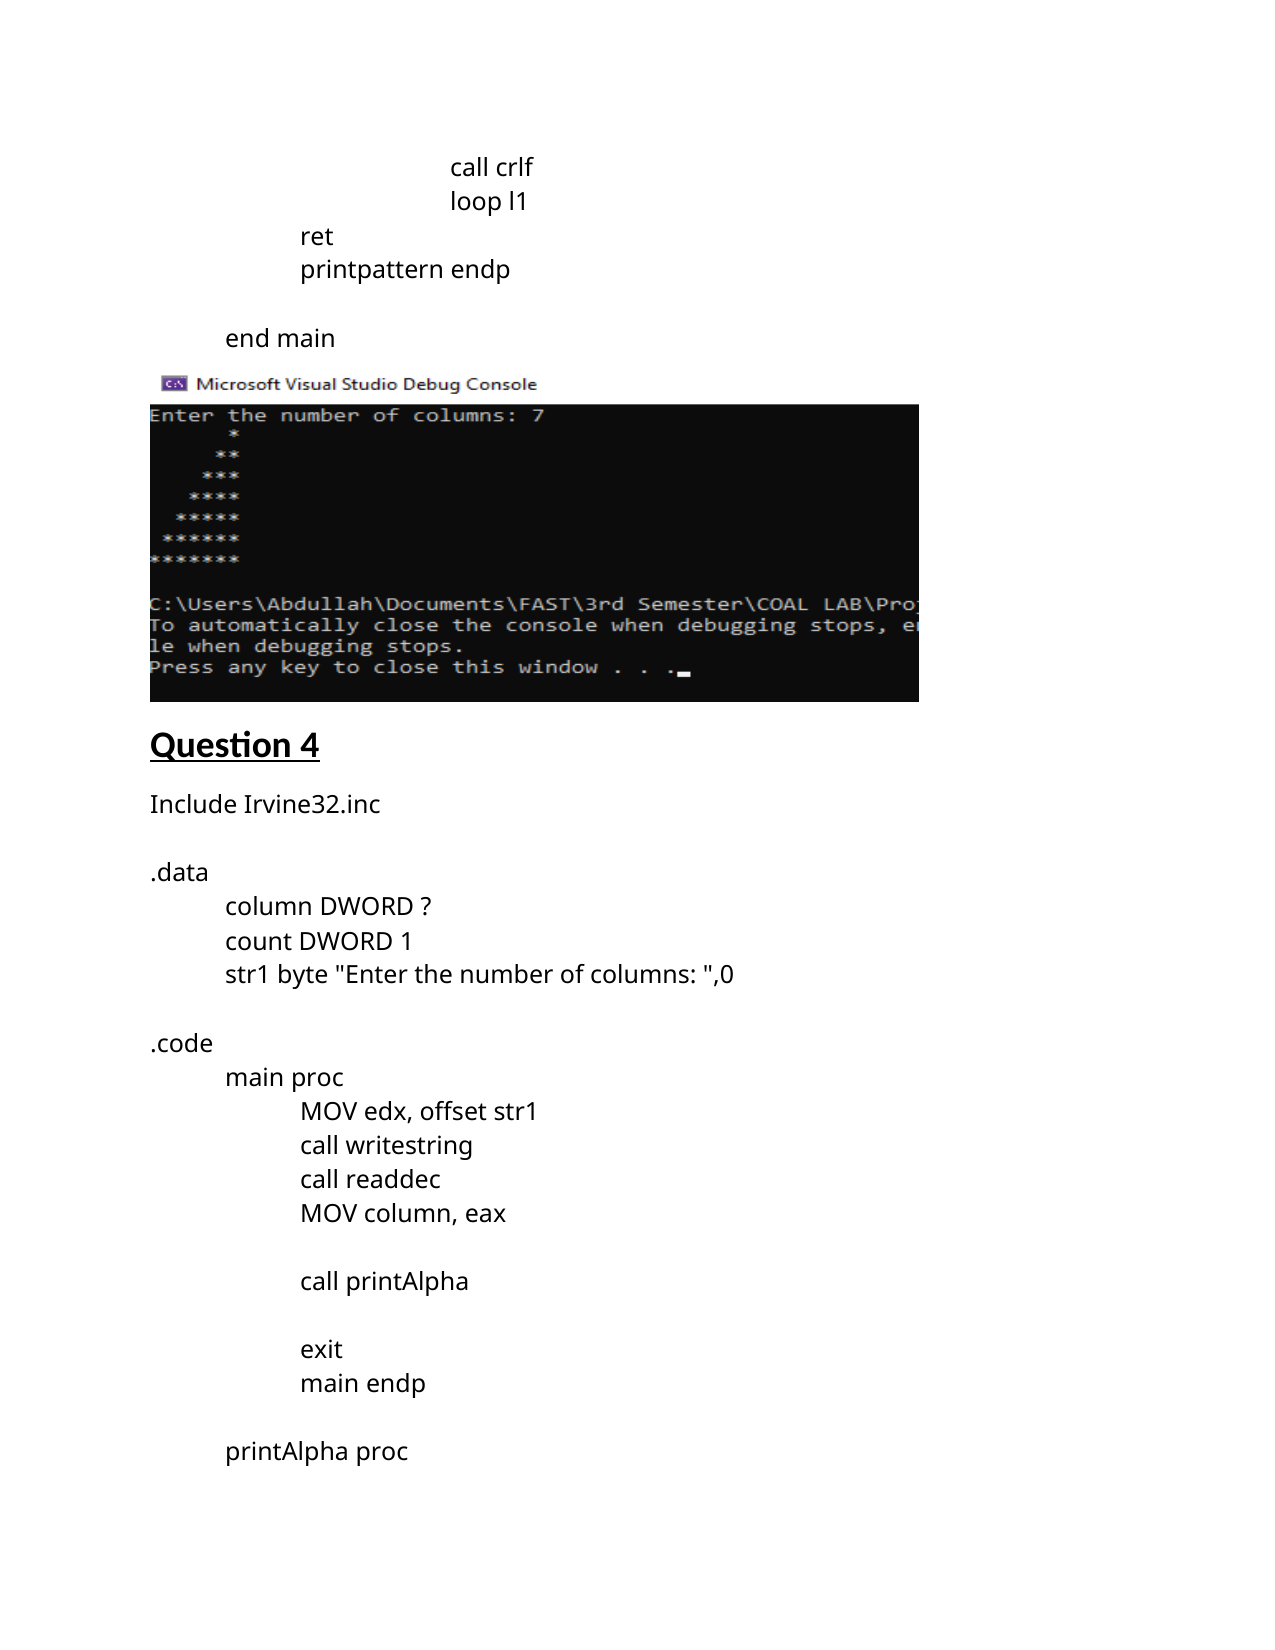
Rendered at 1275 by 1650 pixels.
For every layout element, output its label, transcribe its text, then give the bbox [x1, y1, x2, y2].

text call writestring [150, 1127, 1125, 1162]
text Question 4 [150, 721, 1125, 767]
text column DWORD ? [150, 889, 1125, 923]
text end main [150, 320, 1125, 354]
text exit [150, 1332, 1125, 1366]
text printpattern endp [150, 252, 1125, 286]
text loop l1 [150, 184, 1125, 218]
text main proc [150, 1059, 1125, 1093]
text Include Irvine32.inc [150, 787, 1125, 821]
text main endp [150, 1366, 1125, 1400]
text MOV edx, offset str1 [150, 1093, 1125, 1127]
text .code [150, 1025, 1125, 1059]
text count DWORD 1 [150, 923, 1125, 957]
text ret [150, 218, 1125, 252]
picture [150, 373, 919, 702]
text call readdec [150, 1162, 1125, 1196]
text MOV column, eax [150, 1196, 1125, 1230]
text call crlf [150, 150, 1125, 184]
text .data [150, 855, 1125, 889]
text str1 byte "Enter the number of columns: ",0 [150, 957, 1125, 991]
text printAlpha proc [150, 1434, 1125, 1468]
text call printAlpha [150, 1264, 1125, 1298]
